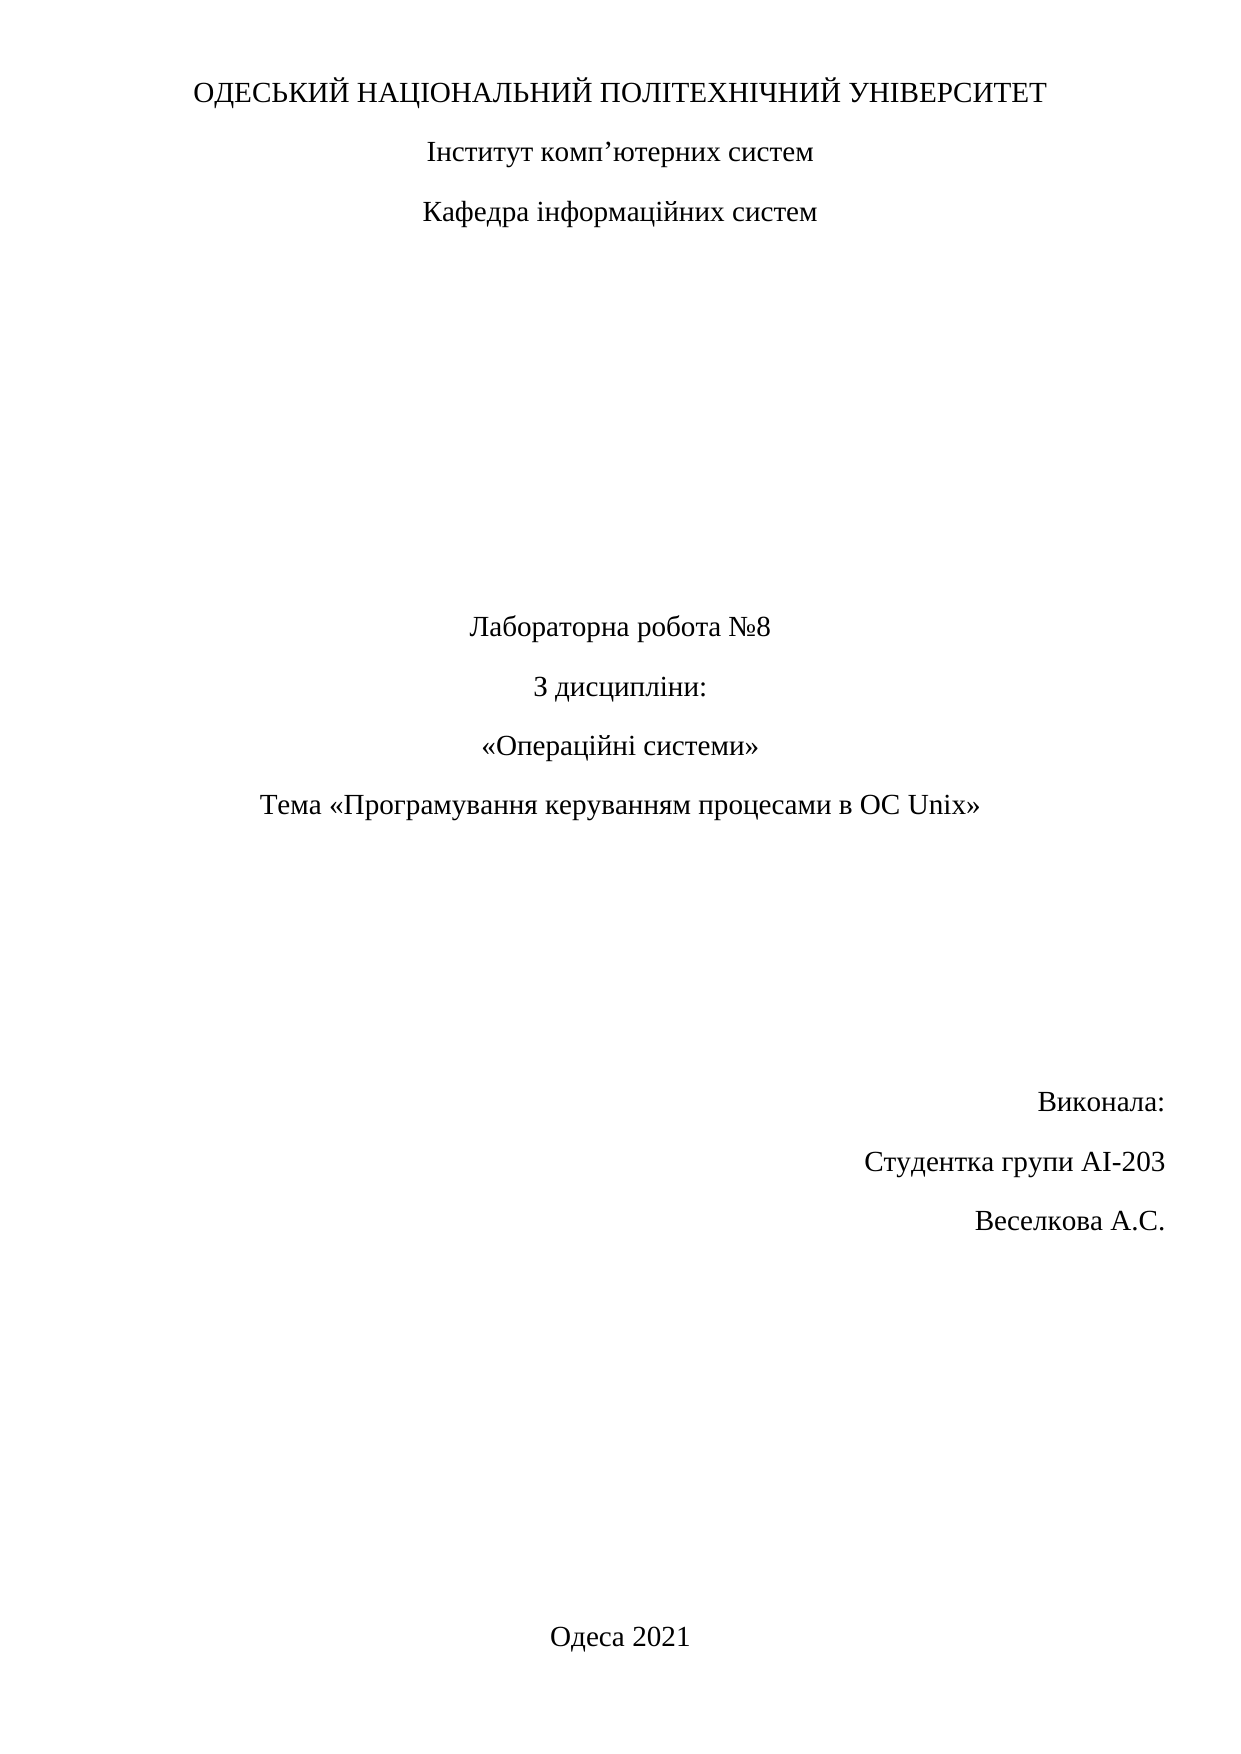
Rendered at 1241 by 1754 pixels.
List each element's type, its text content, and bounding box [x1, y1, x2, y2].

text Лабораторна робота №8 [75, 609, 1165, 643]
text Інститут комп’ютерних систем [75, 134, 1165, 168]
text Одеса 2021 [75, 1619, 1165, 1652]
text Студентка групи АІ-203 [75, 1144, 1165, 1177]
text Виконала: [75, 1084, 1165, 1118]
text Тема «Програмування керуванням процесами в ОС Unix» [75, 787, 1165, 821]
text З дисципліни: [75, 669, 1165, 702]
text Веселкова А.С. [75, 1203, 1165, 1237]
text «Операційні системи» [75, 728, 1165, 762]
text ОДЕСЬКИЙ НАЦІОНАЛЬНИЙ ПОЛІТЕХНІЧНИЙ УНІВЕРСИТЕТ [75, 75, 1165, 108]
text Кафедра інформаційних систем [75, 194, 1165, 227]
